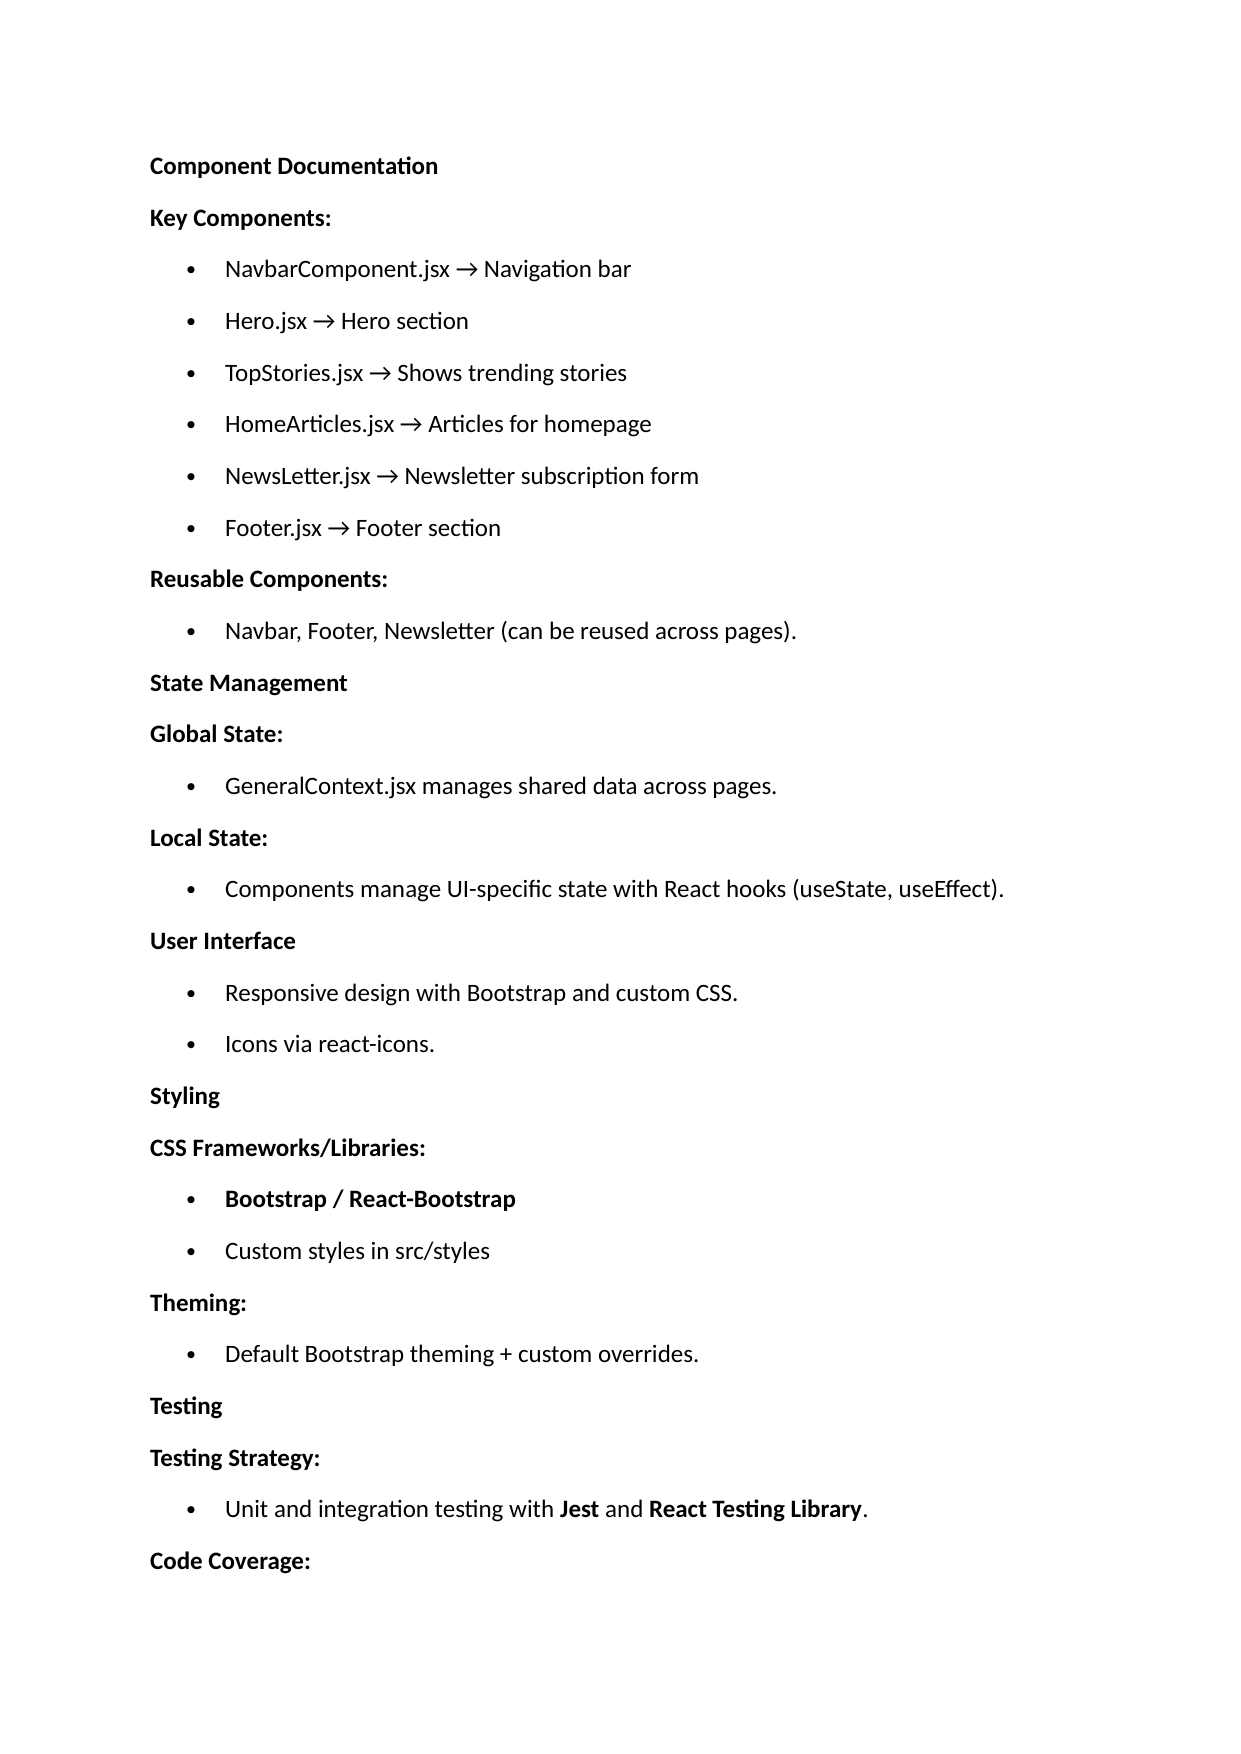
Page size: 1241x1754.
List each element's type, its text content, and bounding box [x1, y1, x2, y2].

text Styling [150, 1080, 1090, 1111]
list Bootstrap / React-Bootstrap [187, 1183, 1090, 1214]
list HomeArticles.jsx → Articles for homepage [187, 408, 1090, 439]
list Icons via react-icons. [187, 1028, 1090, 1059]
list NavbarComponent.jsx → Navigation bar [187, 253, 1090, 284]
text Testing [150, 1390, 1090, 1421]
text Theming: [150, 1287, 1090, 1317]
list Default Bootstrap theming + custom overrides. [187, 1338, 1090, 1369]
text Global State: [150, 718, 1090, 749]
text User Interface [150, 925, 1090, 956]
list NewsLetter.jsx → Newsletter subscription form [187, 460, 1090, 491]
list GeneralContext.jsx manages shared data across pages. [187, 770, 1090, 801]
list Components manage UI-specific state with React hooks (useState, useEffect). [187, 873, 1090, 904]
text State Management [150, 667, 1090, 697]
list Responsive design with Bootstrap and custom CSS. [187, 977, 1090, 1007]
list Custom styles in src/styles [187, 1235, 1090, 1266]
list TopStories.jsx → Shows trending stories [187, 357, 1090, 387]
text Key Components: [150, 202, 1090, 232]
text Component Documentation [150, 150, 1090, 181]
list Hero.jsx → Hero section [187, 305, 1090, 336]
text Reusable Components: [150, 563, 1090, 594]
list Footer.jsx → Footer section [187, 512, 1090, 542]
list Navbar, Footer, Newsletter (can be reused across pages). [187, 615, 1090, 646]
text CSS Frameworks/Libraries: [150, 1132, 1090, 1162]
text Code Coverage: [150, 1545, 1090, 1576]
text Local State: [150, 822, 1090, 852]
list Unit and integration testing with Jest and React Testing Library. [187, 1493, 1090, 1524]
text Testing Strategy: [150, 1442, 1090, 1472]
